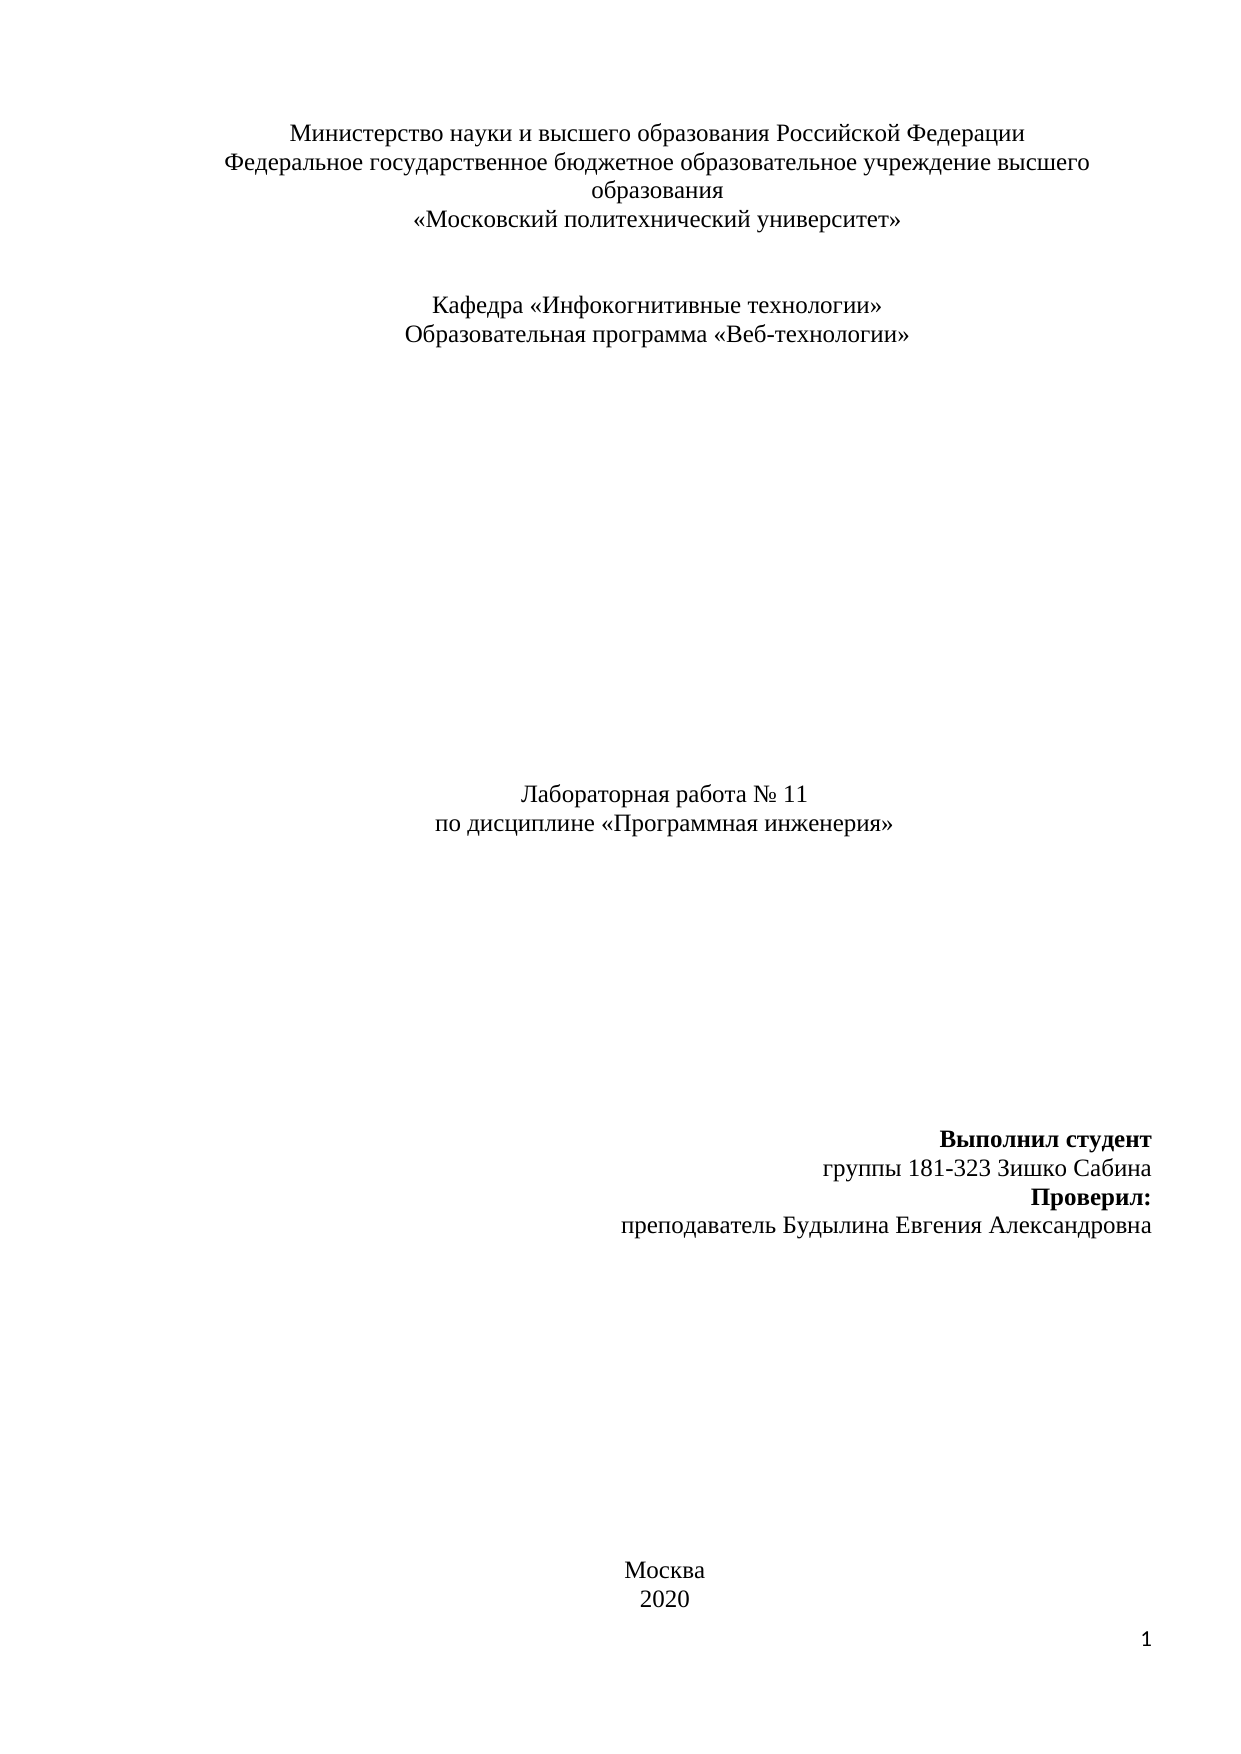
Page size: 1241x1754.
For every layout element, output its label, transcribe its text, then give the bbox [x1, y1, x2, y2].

text группы 181-323 Зишко Сабина [177, 1153, 1152, 1182]
text Министерство науки и высшего образования Российской Федерации [177, 118, 1137, 147]
text Образовательная программа «Веб-технологии» [177, 319, 1137, 348]
text Проверил: [177, 1182, 1152, 1211]
text Федеральное государственное бюджетное образовательное учреждение высшего образования [177, 147, 1137, 204]
text Москва [177, 1556, 1152, 1584]
text Выполнил студент [177, 1124, 1152, 1153]
text по дисциплине «Программная инженерия» [177, 808, 1152, 837]
text 2020 [177, 1584, 1152, 1613]
text «Московский политехнический университет» [177, 204, 1137, 233]
text преподаватель Будылина Евгения Александровна [177, 1211, 1152, 1239]
text Кафедра «Инфокогнитивные технологии» [177, 291, 1137, 319]
text Лабораторная работа № 11 [177, 779, 1152, 808]
